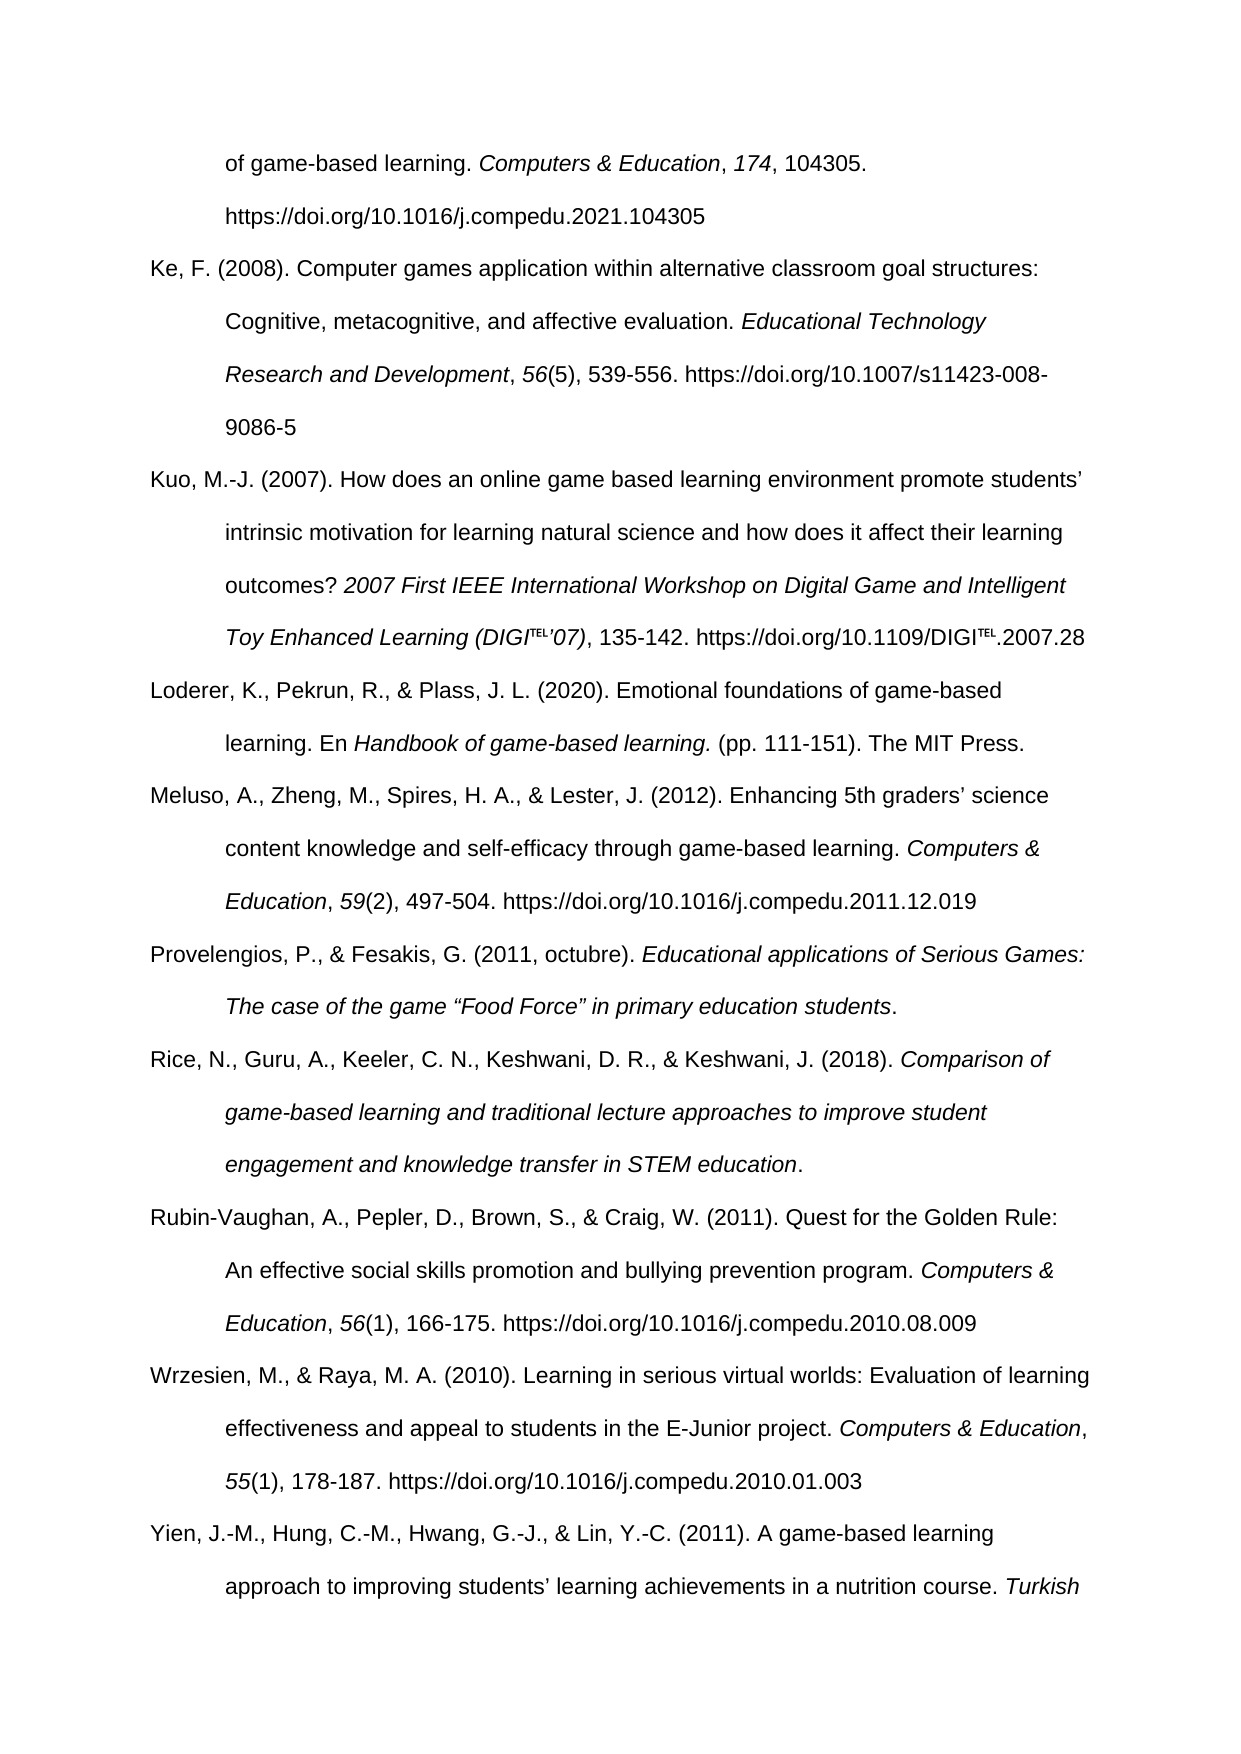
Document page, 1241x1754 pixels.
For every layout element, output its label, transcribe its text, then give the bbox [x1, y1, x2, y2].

text Rice, N., Guru, A., Keeler, C. N., Keshwani, D. R., & Keshwani, J. (2018). Comparison of game-based learning and traditional lecture approaches to improve student engagement and knowledge transfer in STEM education. [150, 1046, 1090, 1178]
text Loderer, K., Pekrun, R., & Plass, J. L. (2020). Emotional foundations of game-based learning. En Handbook of game-based learning. (pp. 111-151). The MIT Press. [150, 677, 1090, 756]
text Rubin-Vaughan, A., Pepler, D., Brown, S., & Craig, W. (2011). Quest for the Golden Rule: An effective social skills promotion and bullying prevention program. Computers & Education, 56(1), 166-175. https://doi.org/10.1016/j.compedu.2010.08.009 [150, 1204, 1090, 1336]
text Wrzesien, M., & Raya, M. A. (2010). Learning in serious virtual worlds: Evaluation of learning effectiveness and appeal to students in the E-Junior project. Computers & Education, 55(1), 178-187. https://doi.org/10.1016/j.compedu.2010.01.003 [150, 1362, 1090, 1494]
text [150, 1520, 1090, 1599]
text Meluso, A., Zheng, M., Spires, H. A., & Lester, J. (2012). Enhancing 5th graders’ science content knowledge and self-efficacy through game-based learning. Computers & Education, 59(2), 497-504. https://doi.org/10.1016/j.compedu.2011.12.019 [150, 782, 1090, 914]
text Ke, F. (2008). Computer games application within alternative classroom goal structures: Cognitive, metacognitive, and affective evaluation. Educational Technology Research and Development, 56(5), 539-556. https://doi.org/10.1007/s11423-008-9086-5 [150, 255, 1090, 440]
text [150, 150, 1090, 229]
text Kuo, M.-J. (2007). How does an online game based learning environment promote students’ intrinsic motivation for learning natural science and how does it affect their learning outcomes? 2007 First IEEE International Workshop on Digital Game and Intelligent Toy Enhanced Learning (DIGI℡’07), 135-142. https://doi.org/10.1109/DIGI℡.2007.28 [150, 466, 1090, 651]
text Provelengios, P., & Fesakis, G. (2011, octubre). Educational applications of Serious Games: The case of the game “Food Force” in primary education students. [150, 941, 1090, 1020]
